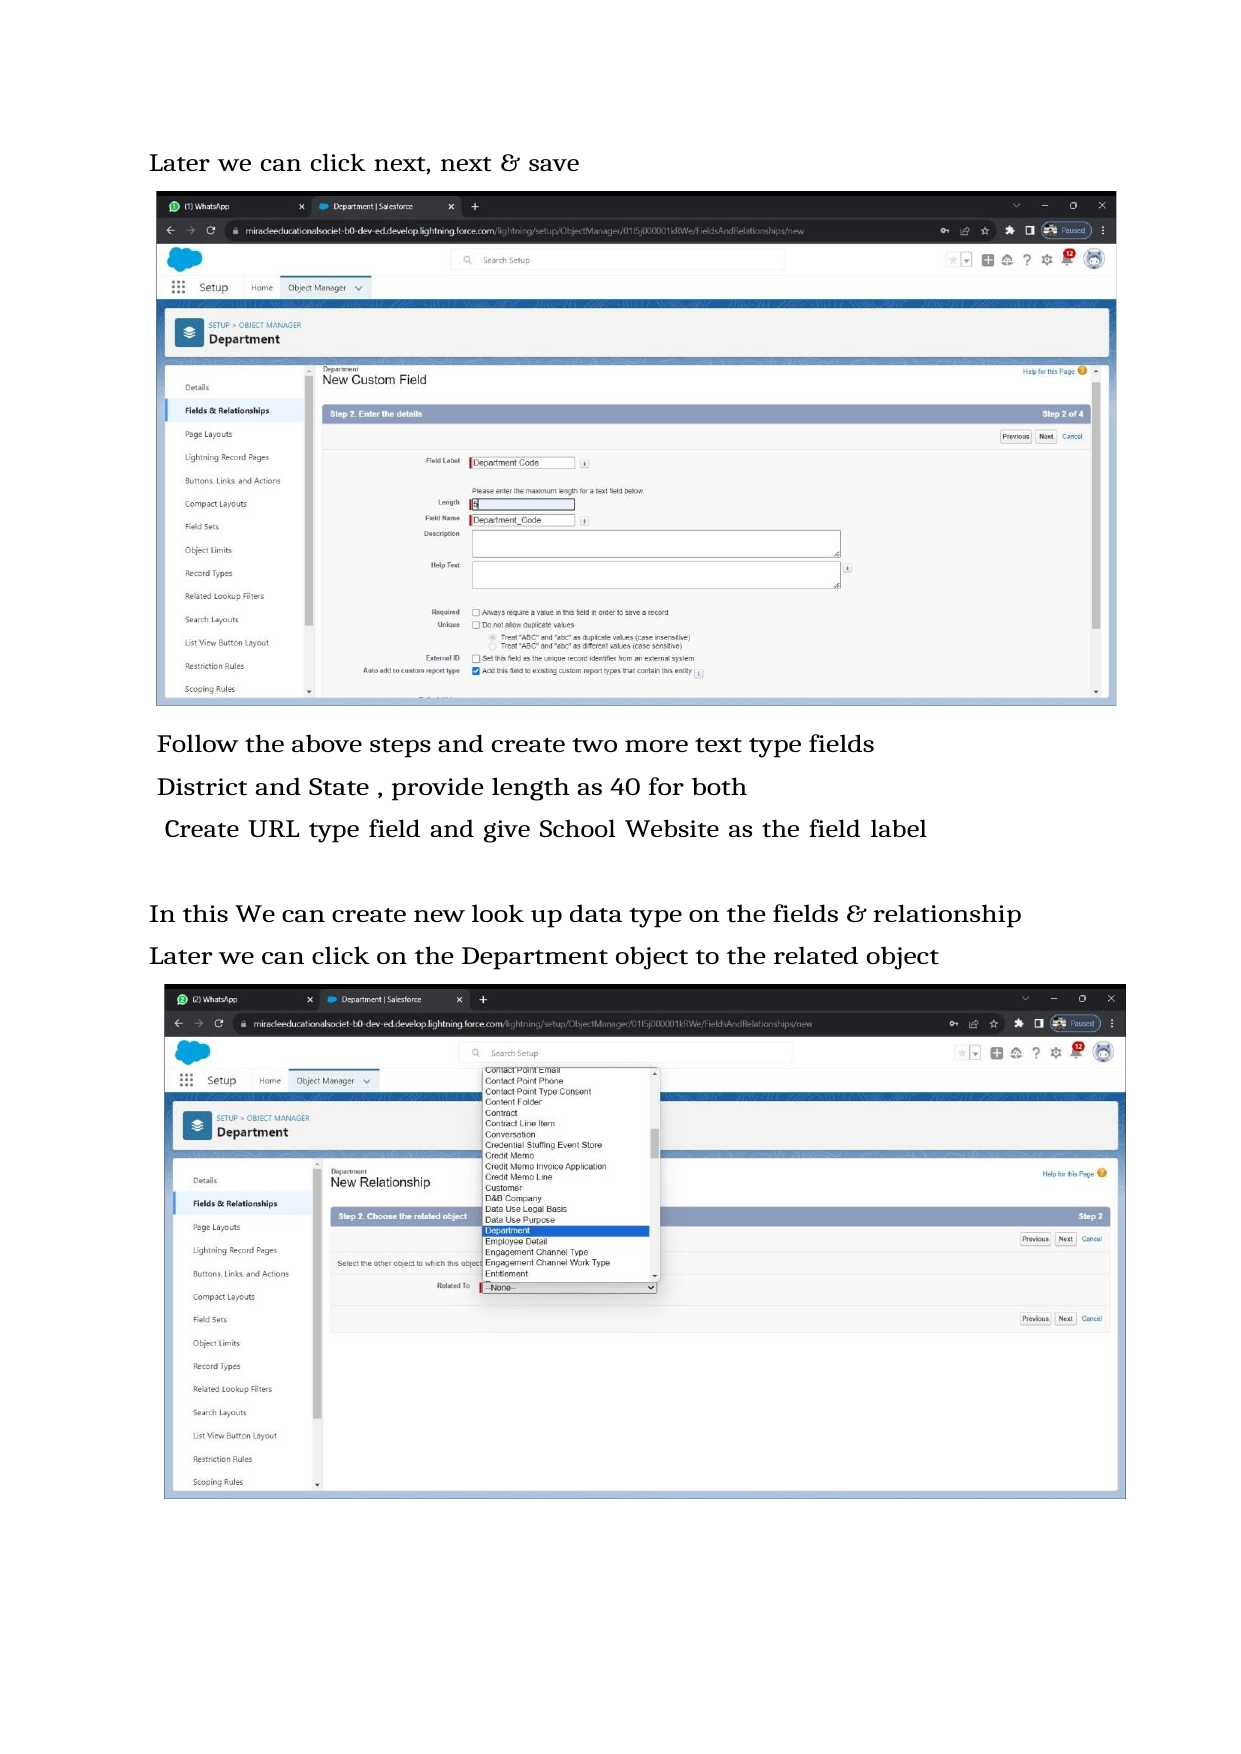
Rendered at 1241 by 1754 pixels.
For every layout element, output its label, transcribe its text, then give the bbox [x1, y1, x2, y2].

text Create URL type field and give School Website as the field label [164, 814, 1171, 844]
text In this We can create new look up data type on the fields & relationship Later we can click on the Department object to the related object [148, 900, 1073, 971]
picture [156, 191, 1117, 706]
text Later we can click next, next & save [148, 148, 1171, 177]
text Follow the above steps and create two more text type fields District and State , provide length as 40 for both [156, 706, 963, 801]
picture [164, 984, 1126, 1499]
